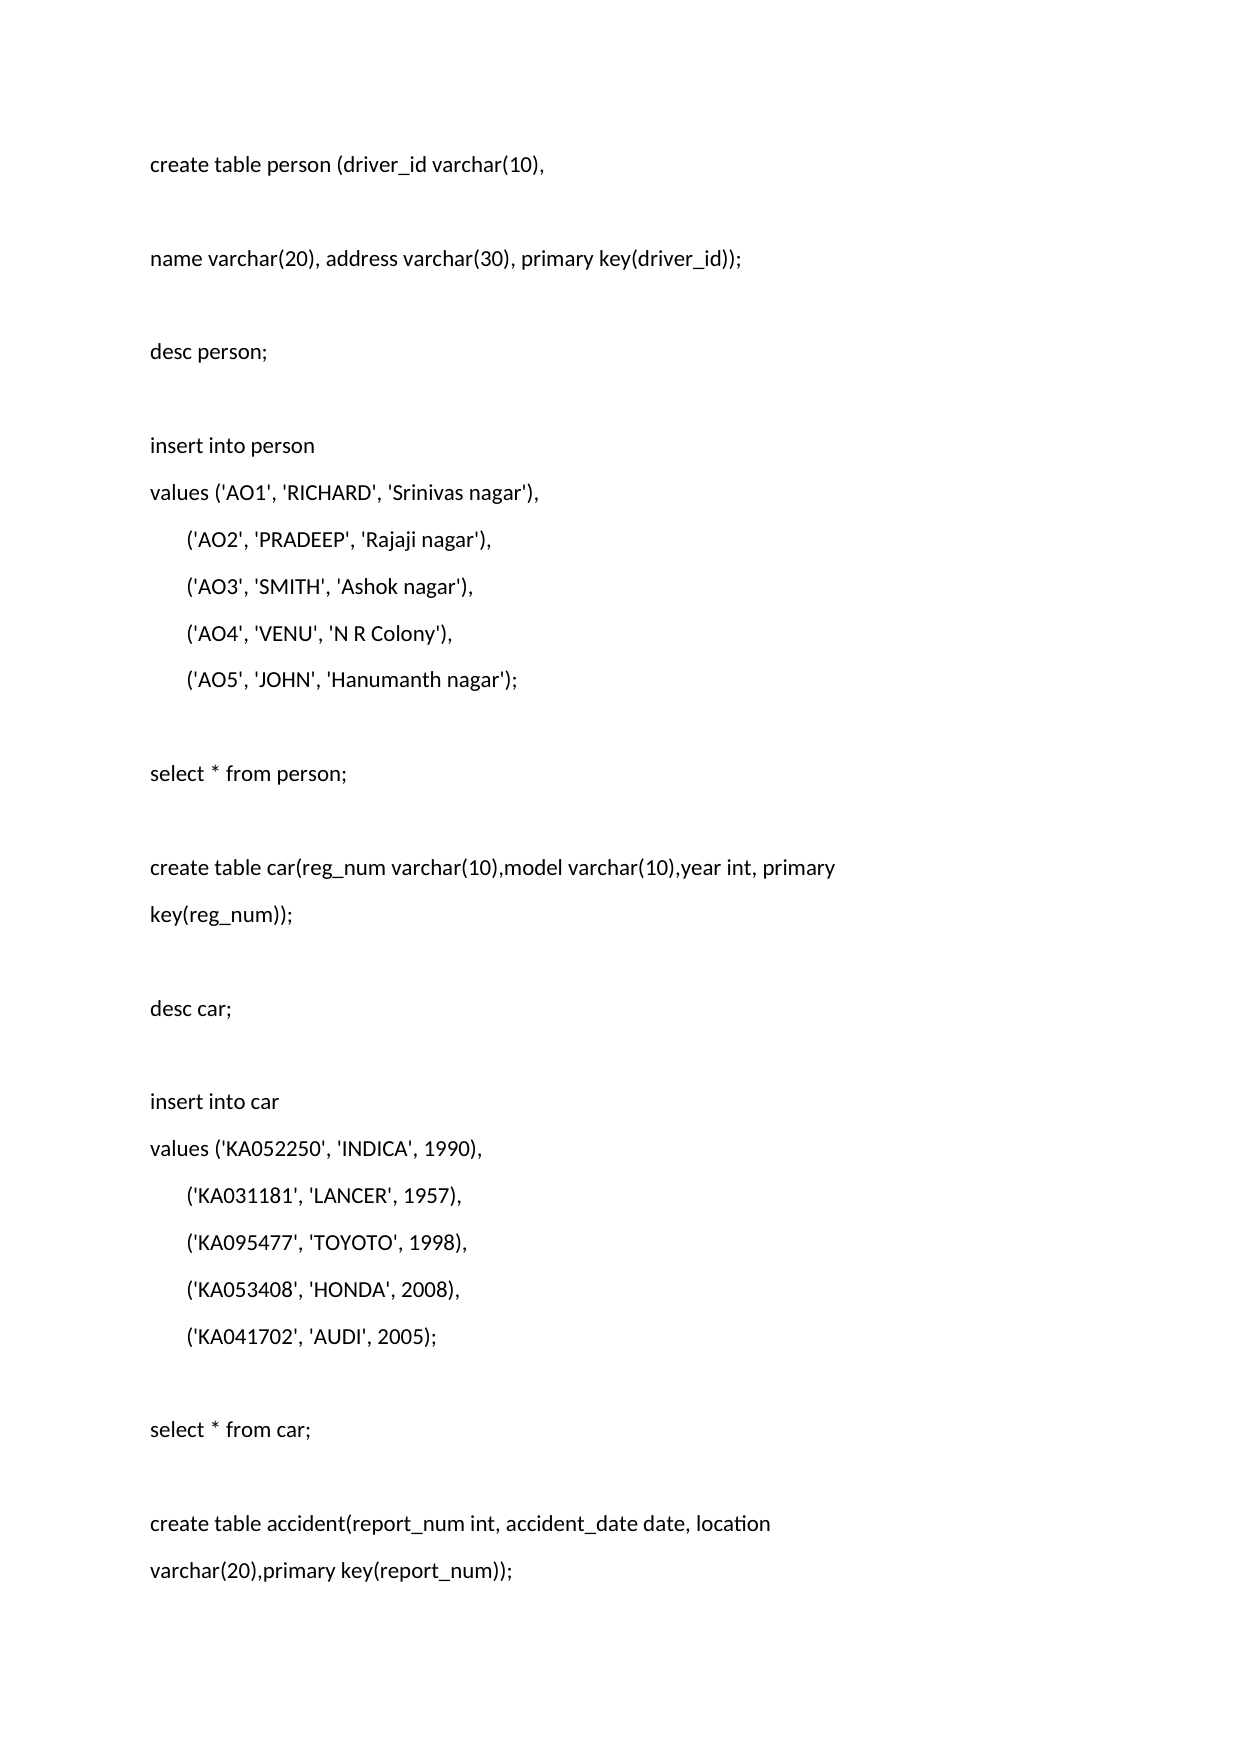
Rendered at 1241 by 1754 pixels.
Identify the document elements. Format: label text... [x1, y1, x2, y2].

text name varchar(20), address varchar(30), primary key(driver_id)); [150, 244, 1090, 272]
text ('KA041702', 'AUDI', 2005); [150, 1322, 1090, 1350]
text insert into person [150, 431, 1090, 459]
text ('AO2', 'PRADEEP', 'Rajaji nagar'), [150, 525, 1090, 553]
text insert into car [150, 1087, 1090, 1116]
text select * from person; [150, 759, 1090, 787]
text select * from car; [150, 1416, 1090, 1444]
text create table car(reg_num varchar(10),model varchar(10),year int, primary [150, 853, 1090, 881]
text ('AO3', 'SMITH', 'Ashok nagar'), [150, 572, 1090, 600]
text ('KA053408', 'HONDA', 2008), [150, 1275, 1090, 1303]
text ('KA031181', 'LANCER', 1957), [150, 1181, 1090, 1209]
text ('AO5', 'JOHN', 'Hanumanth nagar'); [150, 666, 1090, 694]
text key(reg_num)); [150, 900, 1090, 928]
text ('KA095477', 'TOYOTO', 1998), [150, 1228, 1090, 1256]
text desc car; [150, 994, 1090, 1022]
text varchar(20),primary key(report_num)); [150, 1556, 1090, 1584]
text create table person (driver_id varchar(10), [150, 150, 1090, 178]
text create table accident(report_num int, accident_date date, location [150, 1509, 1090, 1537]
text values ('KA052250', 'INDICA', 1990), [150, 1134, 1090, 1162]
text values ('AO1', 'RICHARD', 'Srinivas nagar'), [150, 478, 1090, 506]
text ('AO4', 'VENU', 'N R Colony'), [150, 619, 1090, 647]
text desc person; [150, 337, 1090, 366]
